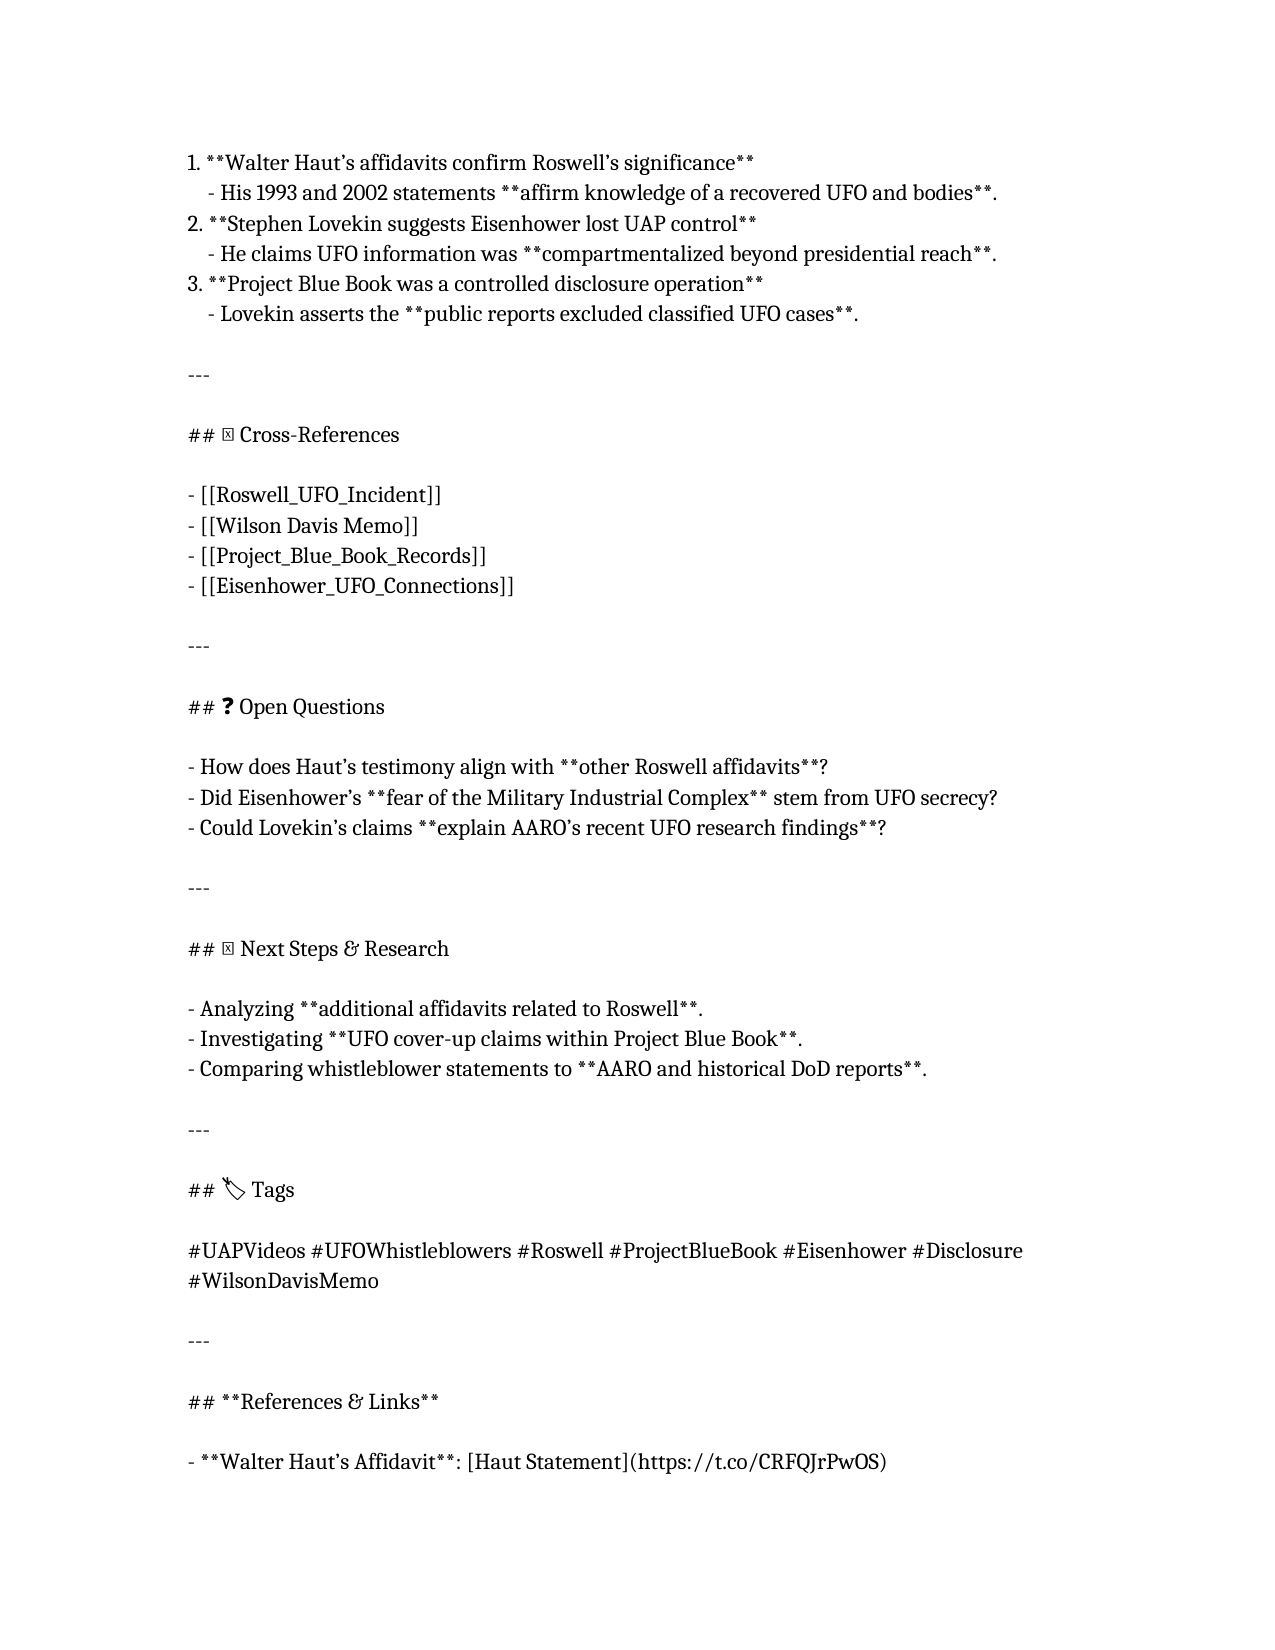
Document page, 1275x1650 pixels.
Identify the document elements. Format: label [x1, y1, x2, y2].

text [187, 150, 1087, 1475]
